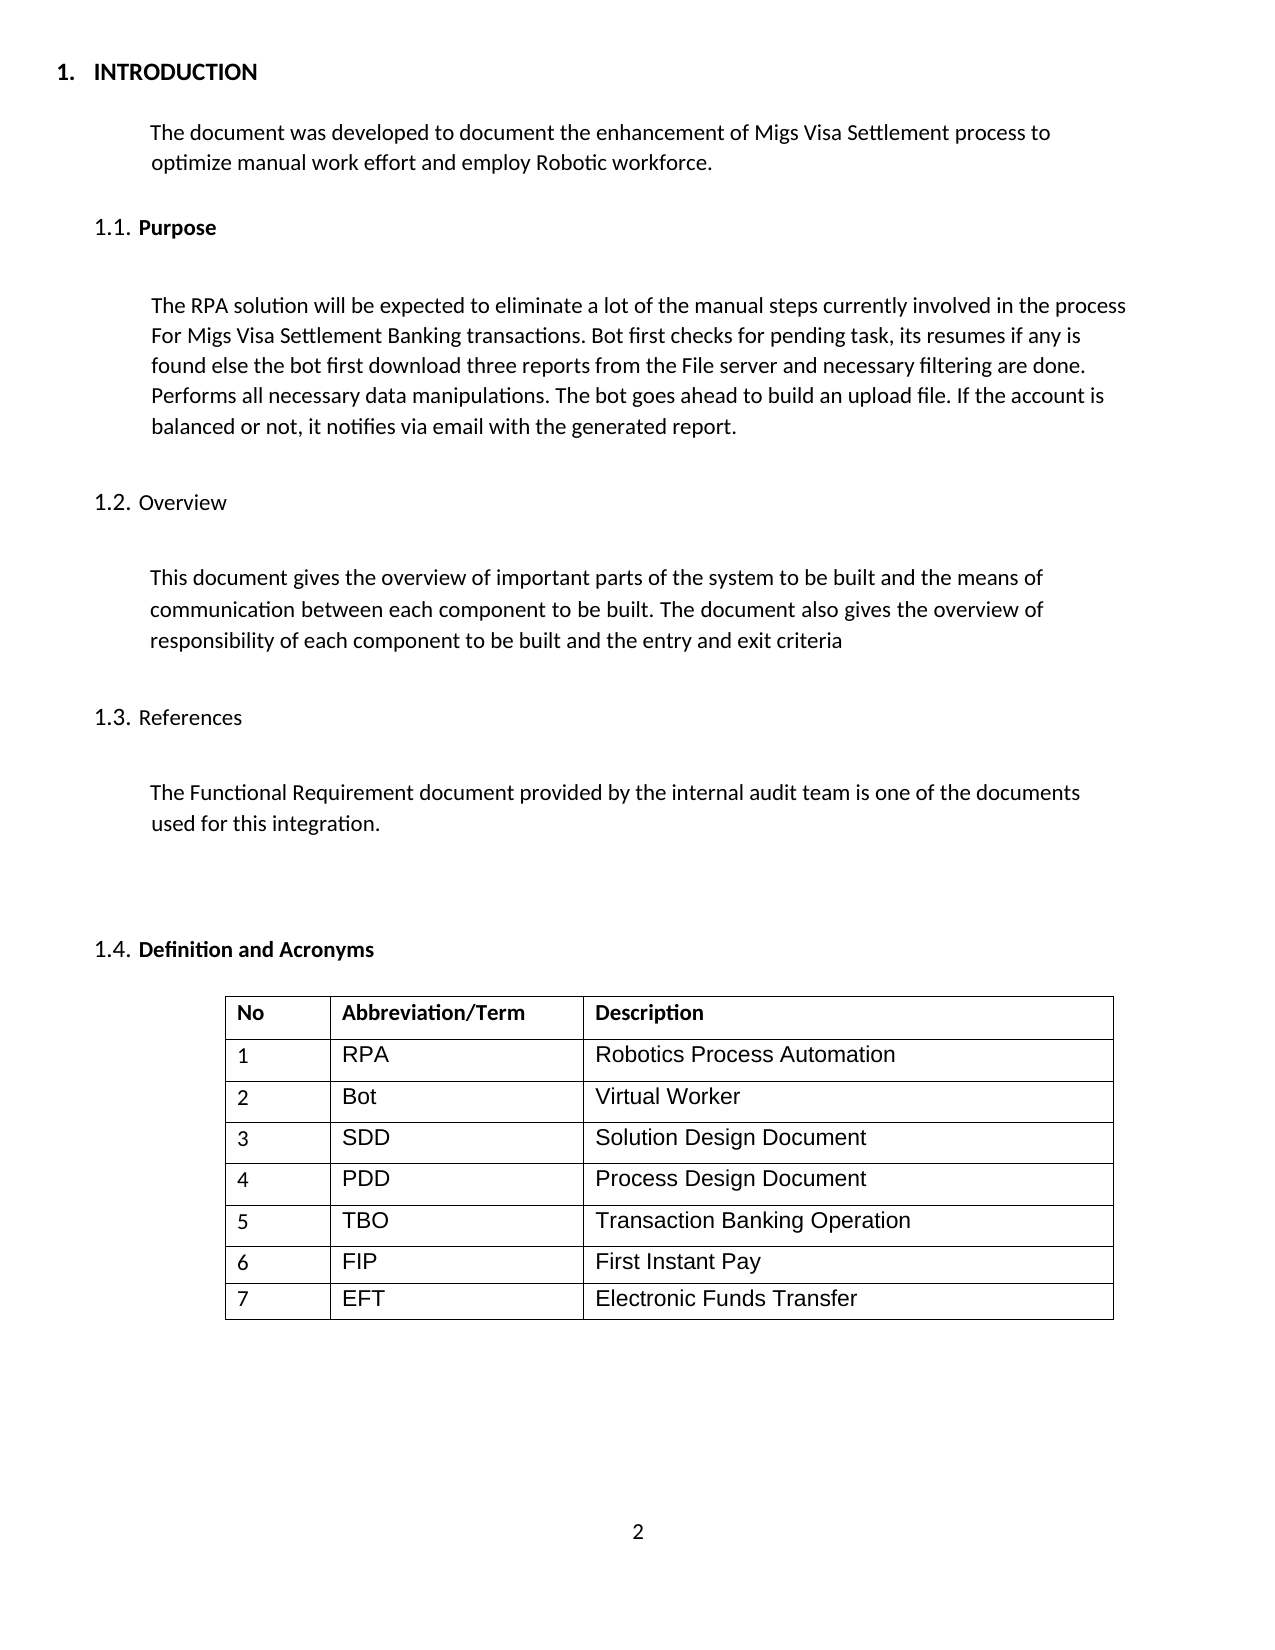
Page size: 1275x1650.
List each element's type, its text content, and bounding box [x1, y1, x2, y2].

subtitle Definition and Acronyms [93, 933, 1265, 963]
text The document was developed to document the enhancement of Migs Visa Settlement process to optimize manual work effort and employ Robotic workforce. [150, 118, 1109, 176]
table_cell 4 [226, 1164, 330, 1205]
list References [93, 701, 1045, 731]
table_header No [226, 997, 330, 1039]
table_cell TBO [331, 1206, 583, 1246]
table_cell 6 [226, 1247, 330, 1282]
table_cell PDD [331, 1164, 583, 1205]
table_cell 2 [226, 1082, 330, 1122]
text The Functional Requirement document provided by the internal audit team is one of the documents used for this integration. [150, 778, 1125, 837]
table_cell Transaction Banking Operation [584, 1206, 1113, 1246]
text The RPA solution will be expected to eliminate a lot of the manual steps currently involved in the process For Migs Visa Settlement Banking transactions. Bot first checks for pending task, its resumes if any is found else the bot first download three reports from the File server and necessary filtering are done. Performs all necessary data manipulations. The bot goes ahead to build an upload file. If the account is balanced or not, it notifies via email with the generated report. [151, 291, 1131, 440]
table_cell 5 [226, 1206, 330, 1246]
text This document gives the overview of important parts of the system to be built and the means of communication between each component to be built. The document also gives the overview of responsibility of each component to be built and the entry and exit criteria [150, 563, 1045, 654]
table_header Description [584, 997, 1113, 1039]
table_cell RPA [331, 1040, 583, 1081]
table_cell FIP [331, 1247, 583, 1282]
table_cell SDD [331, 1123, 583, 1163]
table_header Abbreviation/Term [331, 997, 583, 1039]
table_cell Robotics Process Automation [584, 1040, 1113, 1081]
subtitle Purpose [93, 211, 1265, 242]
table_cell Process Design Document [584, 1164, 1113, 1205]
table_cell 1 [226, 1040, 330, 1081]
table_cell First Instant Pay [584, 1247, 1113, 1282]
table_cell 3 [226, 1123, 330, 1163]
table_cell 7 [226, 1284, 330, 1319]
table_cell EFT [331, 1284, 583, 1319]
table_cell Electronic Funds Transfer [584, 1284, 1113, 1319]
list Overview [93, 486, 1131, 517]
table_cell Solution Design Document [584, 1123, 1113, 1163]
table_cell Virtual Worker [584, 1082, 1113, 1122]
table_cell Bot [331, 1082, 583, 1122]
subtitle INTRODUCTION [56, 56, 1265, 87]
